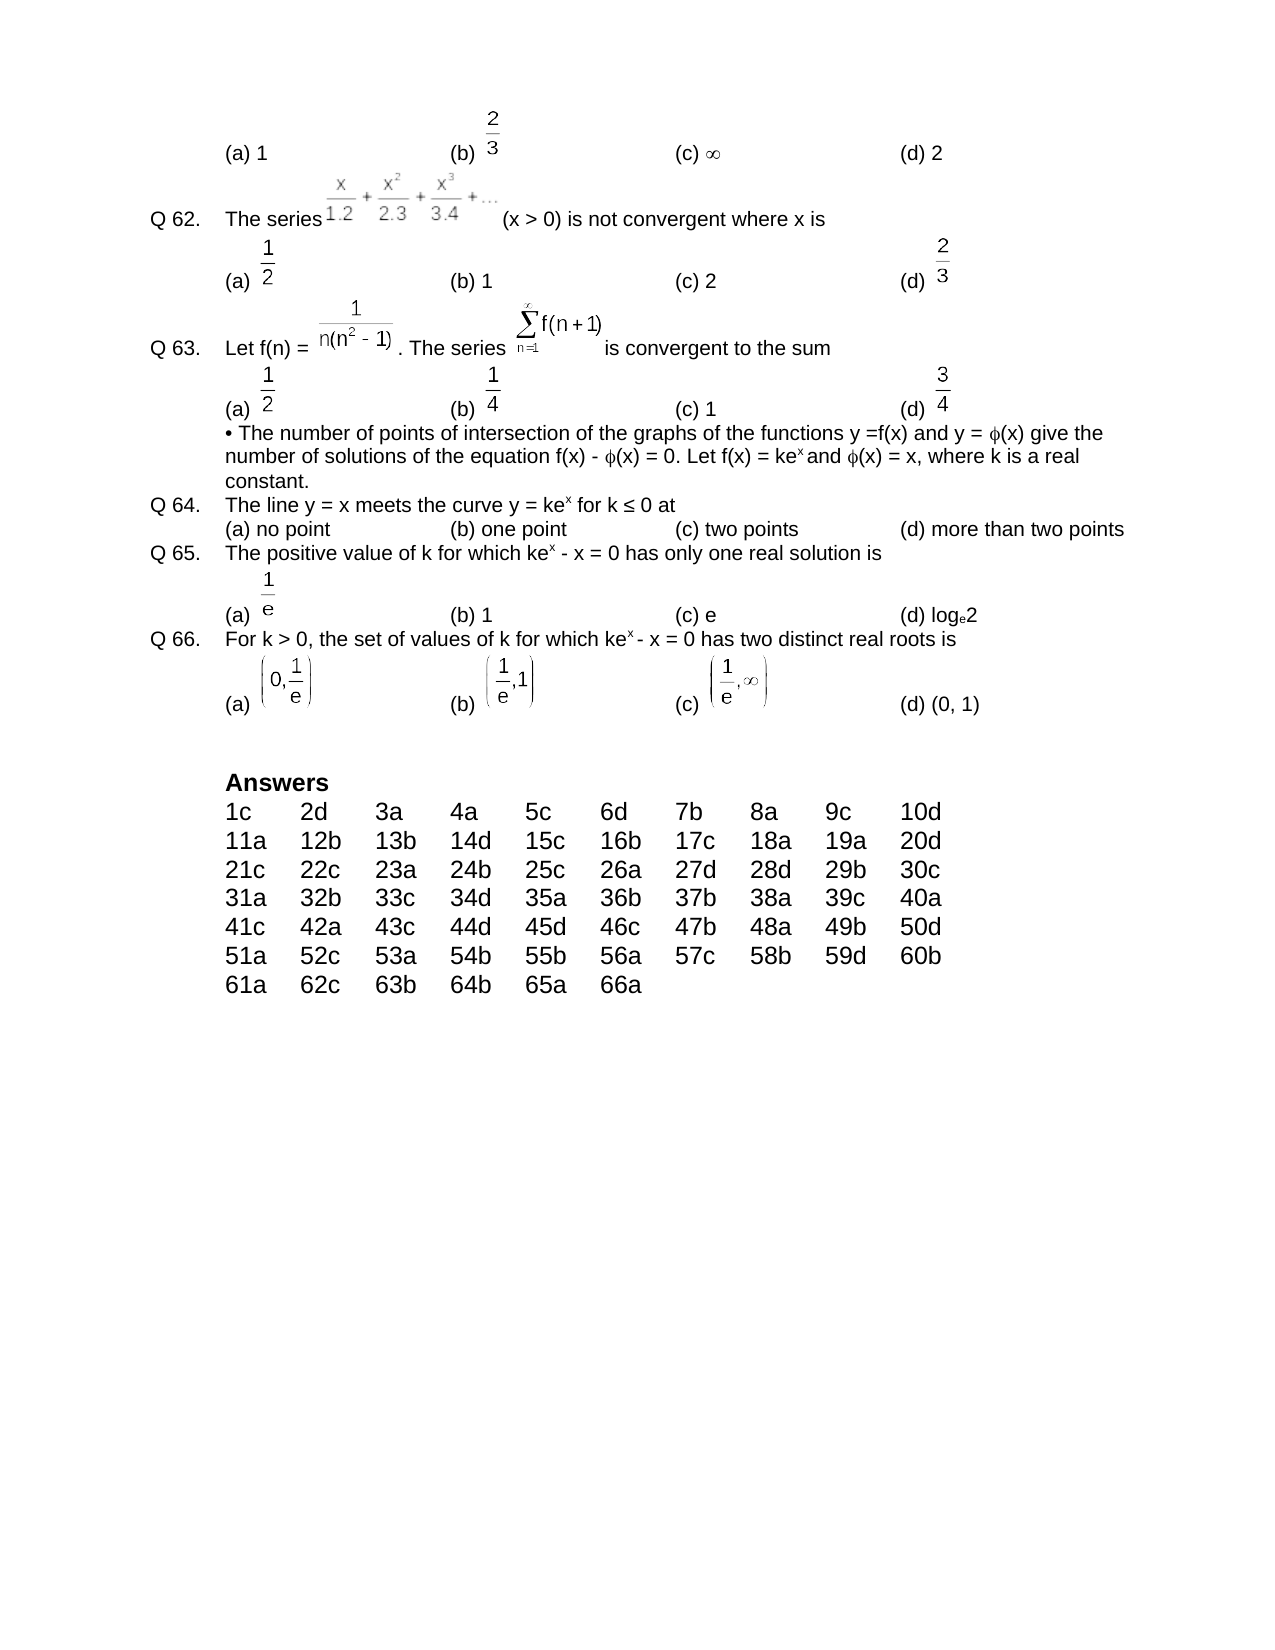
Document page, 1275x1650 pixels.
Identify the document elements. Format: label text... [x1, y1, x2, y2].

text (a) 1 (b) (c) (d) 2 [150, 103, 1125, 165]
text Q 62. The series(x > 0) is not convergent where x is [150, 165, 1125, 231]
text 31a 32b 33c 34d 35a 36b 37b 38a 39c 40a [225, 883, 1125, 912]
text Q 65. The positive value of k for which kex - x = 0 has only one real solution is [150, 540, 1125, 564]
text (a) (b) (c) (d) (0, 1) [225, 650, 1125, 716]
text 1c 2d 3a 4a 5c 6d 7b 8a 9c 10d [225, 797, 1125, 826]
text 51a 52c 53a 54b 55b 56a 57c 58b 59d 60b [225, 941, 1125, 970]
text (a) (b) (c) 1 (d) [150, 360, 1125, 420]
text Answers [225, 768, 1125, 797]
text (a) no point (b) one point (c) two points (d) more than two points [150, 516, 1125, 540]
text • The number of points of intersection of the graphs of the functions y =f(x) and y = (x) give the number of solutions of the equation f(x) - (x) = 0. Let f(x) = kex and (x) = x, where k is a real constant. [225, 420, 1125, 492]
text Q 64. The line y = x meets the curve y = kex for k ≤ 0 at [150, 492, 1125, 516]
text (a) (b) 1 (c) e (d) loge2 [150, 564, 1125, 626]
text 11a 12b 13b 14d 15c 16b 17c 18a 19a 20d [225, 826, 1125, 855]
text Q 66. For k > 0, the set of values of k for which kex - x = 0 has two distinct real roots is [150, 626, 1125, 650]
text 41c 42a 43c 44d 45d 46c 47b 48a 49b 50d [225, 912, 1125, 941]
text 61a 62c 63b 64b 65a 66a [225, 970, 1125, 998]
text 21c 22c 23a 24b 25c 26a 27d 28d 29b 30c [225, 855, 1125, 883]
text (a) (b) 1 (c) 2 (d) [150, 231, 1125, 293]
text Q 63. Let f(n) = . The series is convergent to the sum [150, 293, 1125, 360]
